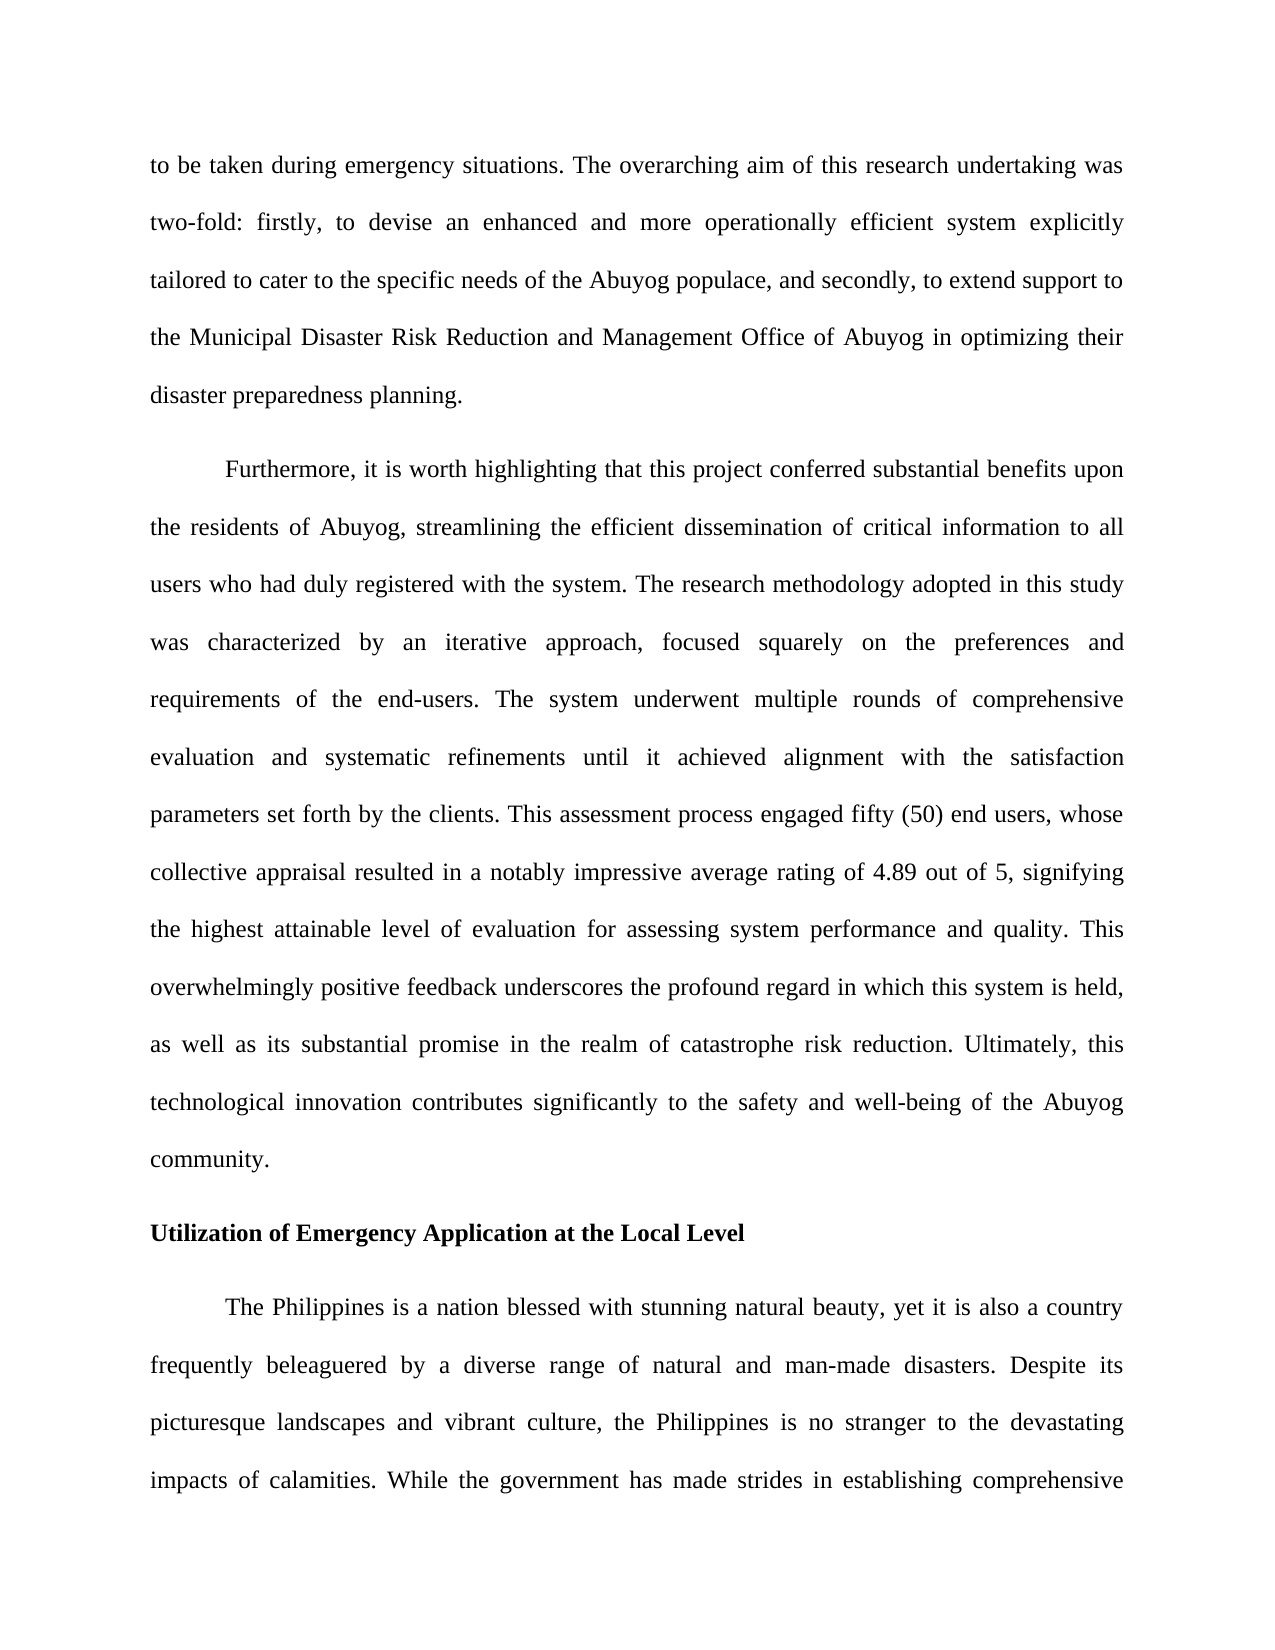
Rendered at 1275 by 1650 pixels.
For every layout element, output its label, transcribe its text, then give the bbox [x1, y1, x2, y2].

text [150, 1292, 1125, 1494]
text Furthermore, it is worth highlighting that this project conferred substantial benefits upon the residents of Abuyog, streamlining the efficient dissemination of critical information to all users who had duly registered with the system. The research methodology adopted in this study was characterized by an iterative approach, focused squarely on the preferences and requirements of the end-users. The system underwent multiple rounds of comprehensive evaluation and systematic refinements until it achieved alignment with the satisfaction parameters set forth by the clients. This assessment process engaged fifty (50) end users, whose collective appraisal resulted in a notably impressive average rating of 4.89 out of 5, signifying the highest attainable level of evaluation for assessing system performance and quality. This overwhelmingly positive feedback underscores the profound regard in which this system is held, as well as its substantial promise in the realm of catastrophe risk reduction. Ultimately, this technological innovation contributes significantly to the safety and well-being of the Abuyog community. [150, 454, 1125, 1173]
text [150, 150, 1125, 409]
text Utilization of Emergency Application at the Local Level [150, 1218, 1125, 1247]
